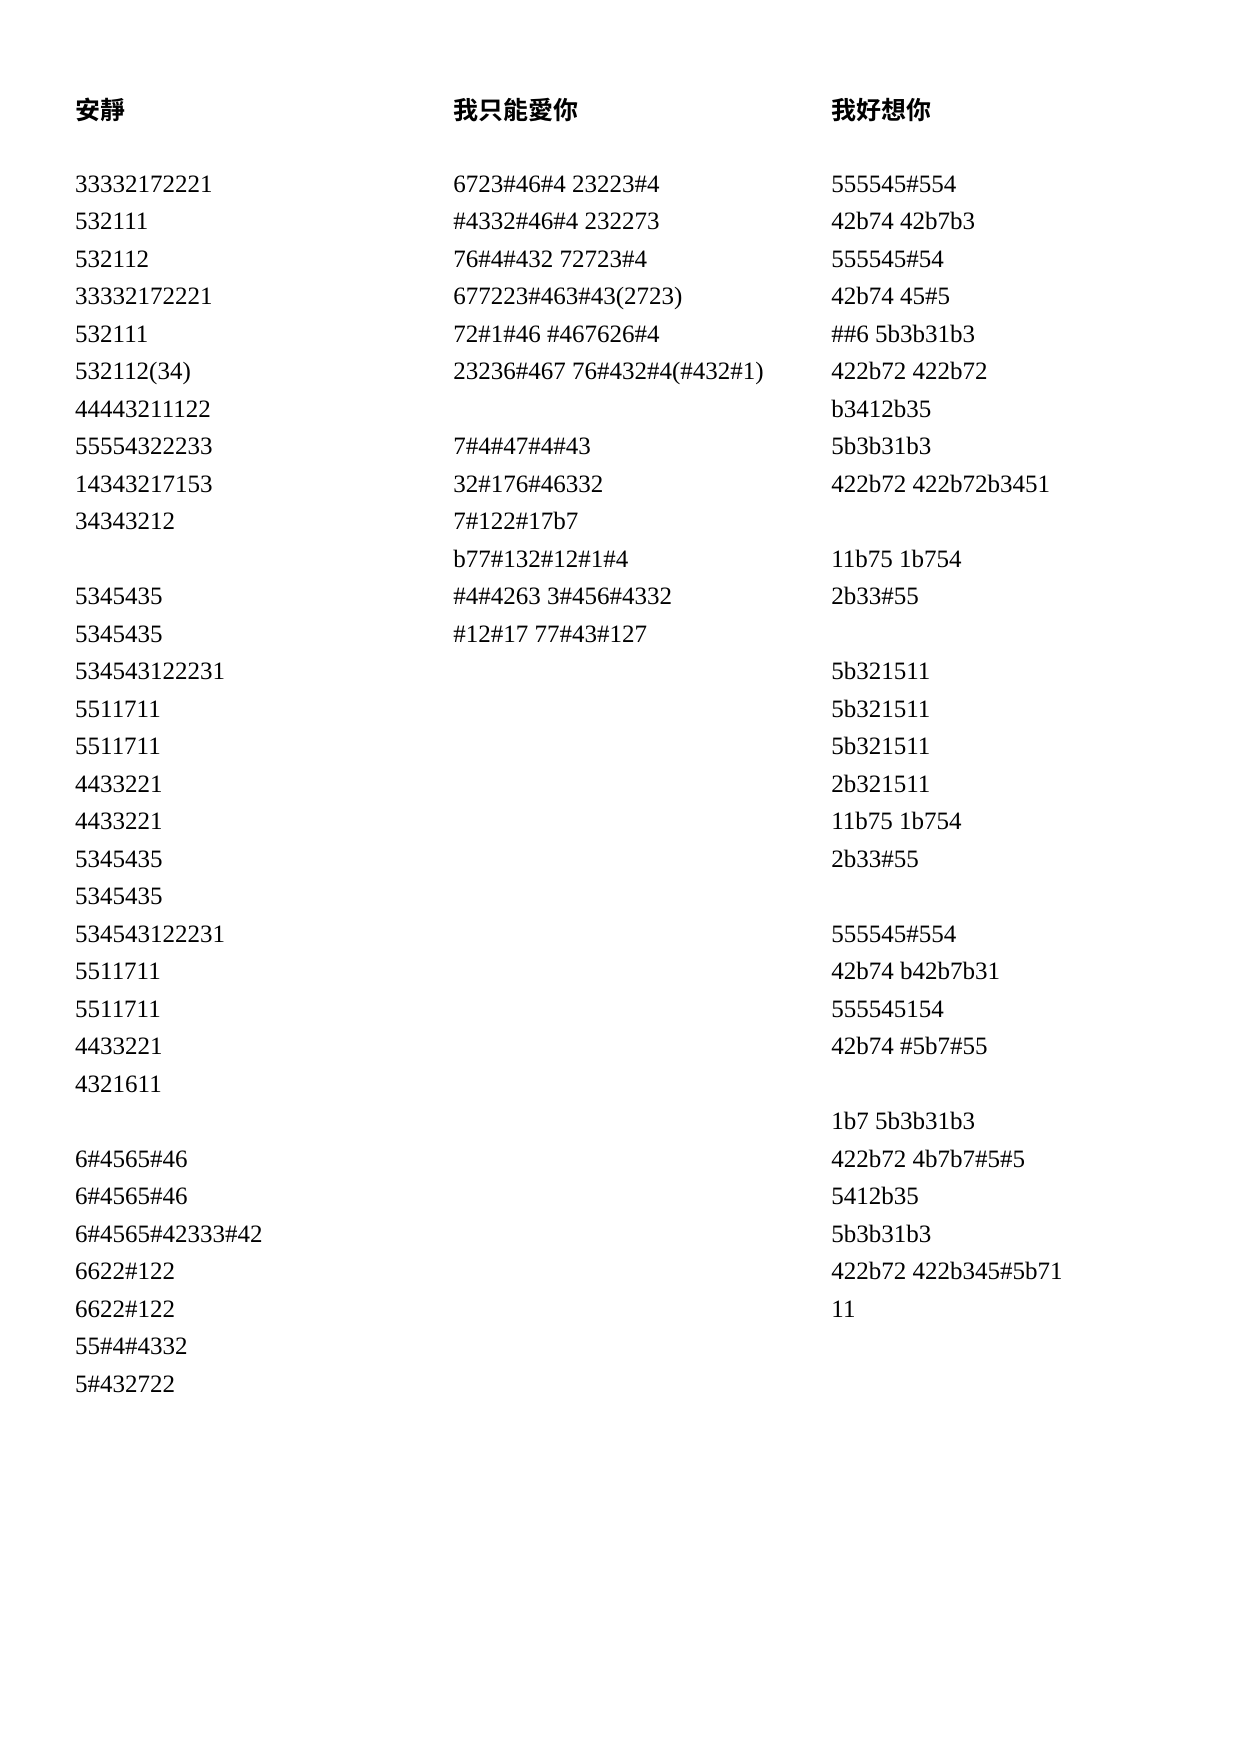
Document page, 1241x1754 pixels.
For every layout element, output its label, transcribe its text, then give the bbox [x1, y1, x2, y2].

text 5511711 [75, 952, 409, 989]
text 安靜 [75, 89, 409, 127]
text 422b72 4b7b7#5#5 [831, 1139, 1165, 1177]
text ##6 5b3b31b3 [831, 314, 1165, 352]
text 532111 [75, 314, 409, 352]
text 5#432722 [75, 1364, 409, 1402]
text 我好想你 [831, 89, 1165, 127]
text 55554322233 [75, 427, 409, 464]
text 5b3b31b3 [831, 427, 1165, 464]
text 5511711 [75, 727, 409, 764]
text 5b321511 [831, 727, 1165, 764]
text 34343212 [75, 502, 409, 539]
text 532111 [75, 202, 409, 239]
text 7#4#47#4#43 [453, 427, 787, 464]
text 55#4#4332 [75, 1327, 409, 1364]
text 555545154 [831, 989, 1165, 1027]
text 11b75 1b754 [831, 802, 1165, 839]
text 6622#122 [75, 1252, 409, 1289]
text 33332172221 [75, 164, 409, 202]
text 33332172221 [75, 277, 409, 314]
text 5345435 [75, 614, 409, 652]
text 5b3b31b3 [831, 1214, 1165, 1252]
text 72#1#46 #467626#4 [453, 314, 787, 352]
text 534543122231 [75, 914, 409, 952]
text 532112 [75, 239, 409, 277]
text 42b74 #5b7#55 [831, 1027, 1165, 1064]
text 555545#554 [831, 164, 1165, 202]
text 5511711 [75, 689, 409, 727]
text 6#4565#46 [75, 1177, 409, 1214]
text 14343217153 [75, 464, 409, 502]
text 555545#54 [831, 239, 1165, 277]
text 2b33#55 [831, 577, 1165, 614]
text 5511711 [75, 989, 409, 1027]
text b77#132#12#1#4 [453, 539, 787, 577]
text 42b74 45#5 [831, 277, 1165, 314]
text 2b33#55 [831, 839, 1165, 877]
text 6622#122 [75, 1289, 409, 1327]
text 6723#46#4 23223#4 [453, 164, 787, 202]
text 534543122231 [75, 652, 409, 689]
text #12#17 77#43#127 [453, 614, 787, 652]
text 422b72 422b345#5b71 [831, 1252, 1165, 1289]
text 42b74 b42b7b31 [831, 952, 1165, 989]
text 23236#467 76#432#4(#432#1) [453, 352, 787, 389]
text 76#4#432 72723#4 [453, 239, 787, 277]
text 11 [831, 1289, 1165, 1327]
text 7#122#17b7 [453, 502, 787, 539]
text 5b321511 [831, 652, 1165, 689]
text 5345435 [75, 577, 409, 614]
text 5345435 [75, 839, 409, 877]
text 11b75 1b754 [831, 539, 1165, 577]
text 44443211122 [75, 389, 409, 427]
text 4433221 [75, 1027, 409, 1064]
text 我只能愛你 [453, 89, 787, 127]
text 4433221 [75, 802, 409, 839]
text 4433221 [75, 764, 409, 802]
text 4321611 [75, 1064, 409, 1102]
text 6#4565#46 [75, 1139, 409, 1177]
text b3412b35 [831, 389, 1165, 427]
text 1b7 5b3b31b3 [831, 1102, 1165, 1139]
text 5b321511 [831, 689, 1165, 727]
text 2b321511 [831, 764, 1165, 802]
text 677223#463#43(2723) [453, 277, 787, 314]
text 6#4565#42333#42 [75, 1214, 409, 1252]
text 422b72 422b72 [831, 352, 1165, 389]
text 555545#554 [831, 914, 1165, 952]
text #4332#46#4 232273 [453, 202, 787, 239]
text 5412b35 [831, 1177, 1165, 1214]
text #4#4263 3#456#4332 [453, 577, 787, 614]
text 42b74 42b7b3 [831, 202, 1165, 239]
text 532112(34) [75, 352, 409, 389]
text 422b72 422b72b3451 [831, 464, 1165, 502]
text 32#176#46332 [453, 464, 787, 502]
text 5345435 [75, 877, 409, 914]
